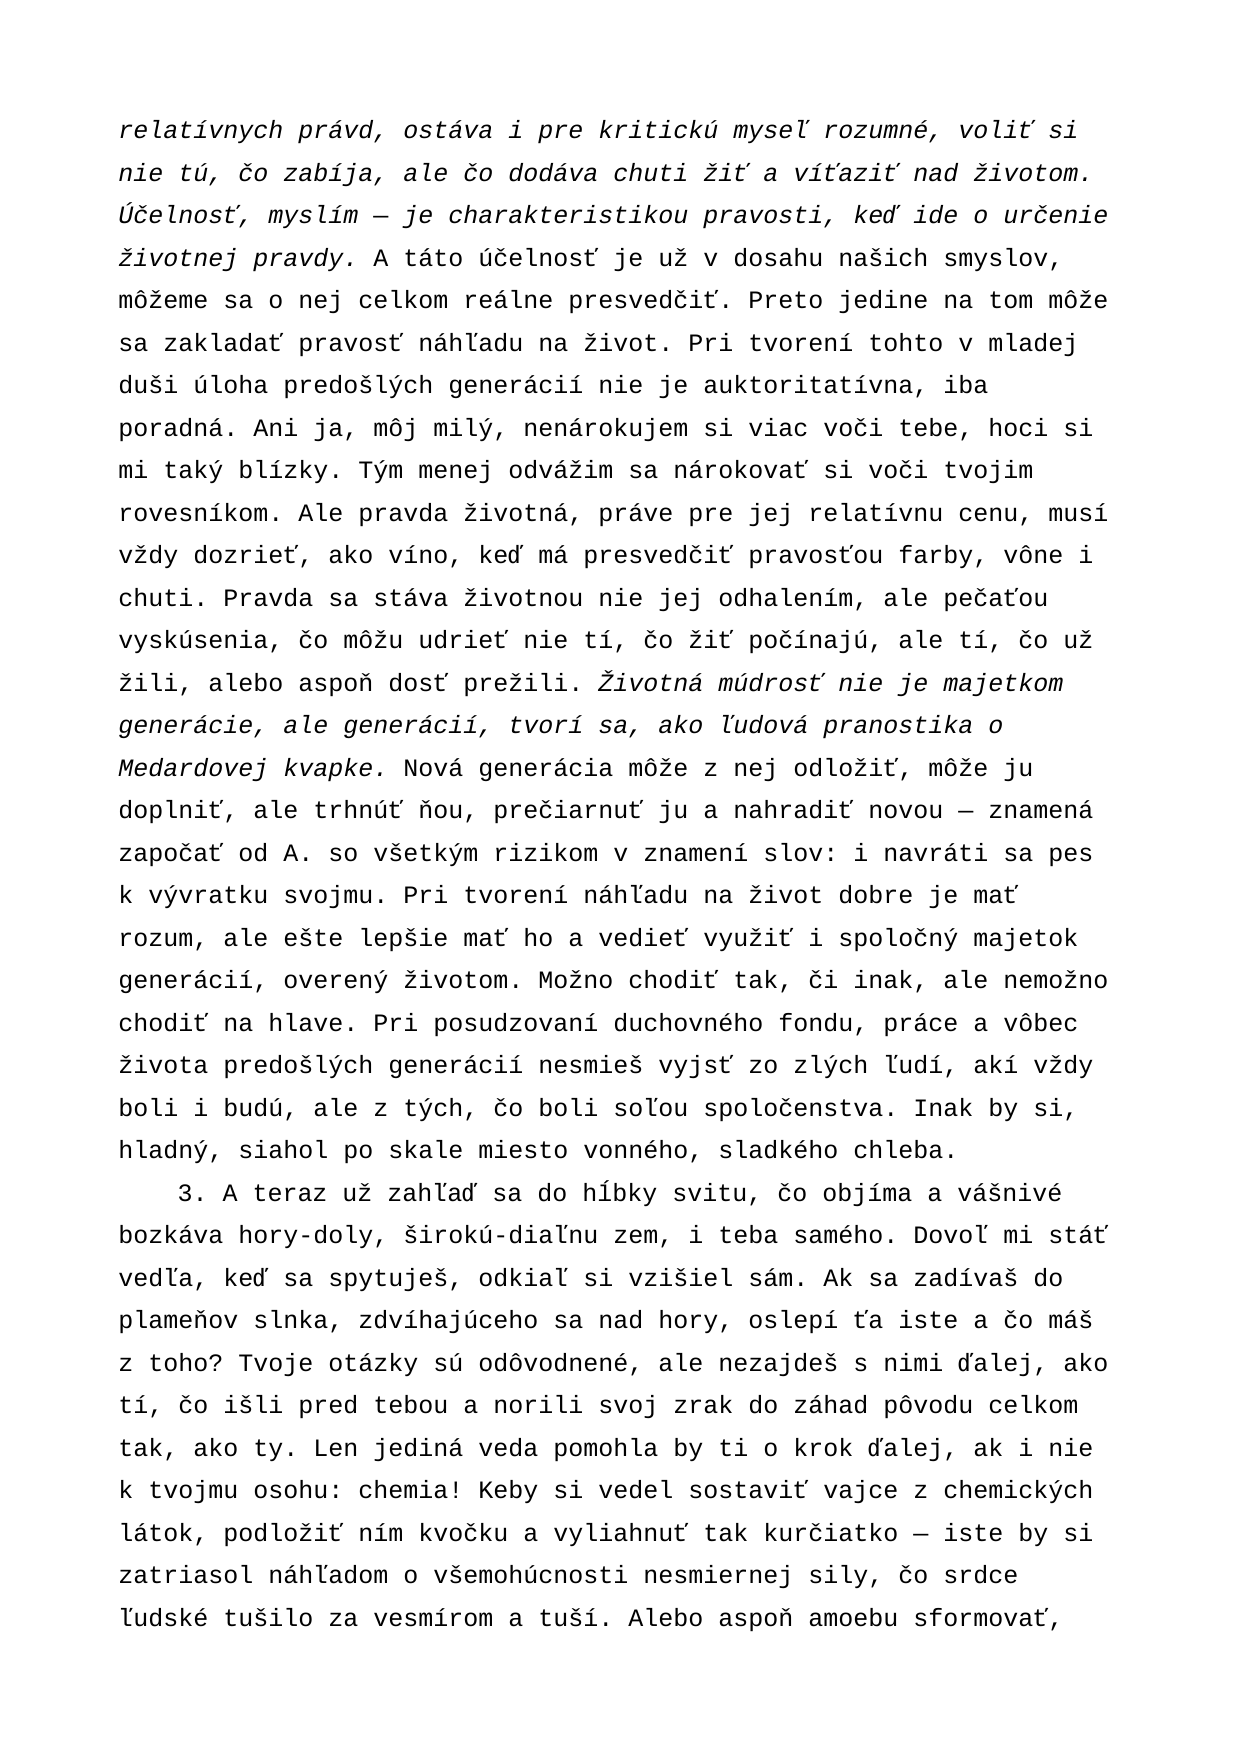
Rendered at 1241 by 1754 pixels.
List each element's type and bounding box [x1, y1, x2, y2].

text [118, 1181, 1122, 1634]
text [118, 118, 1122, 1166]
